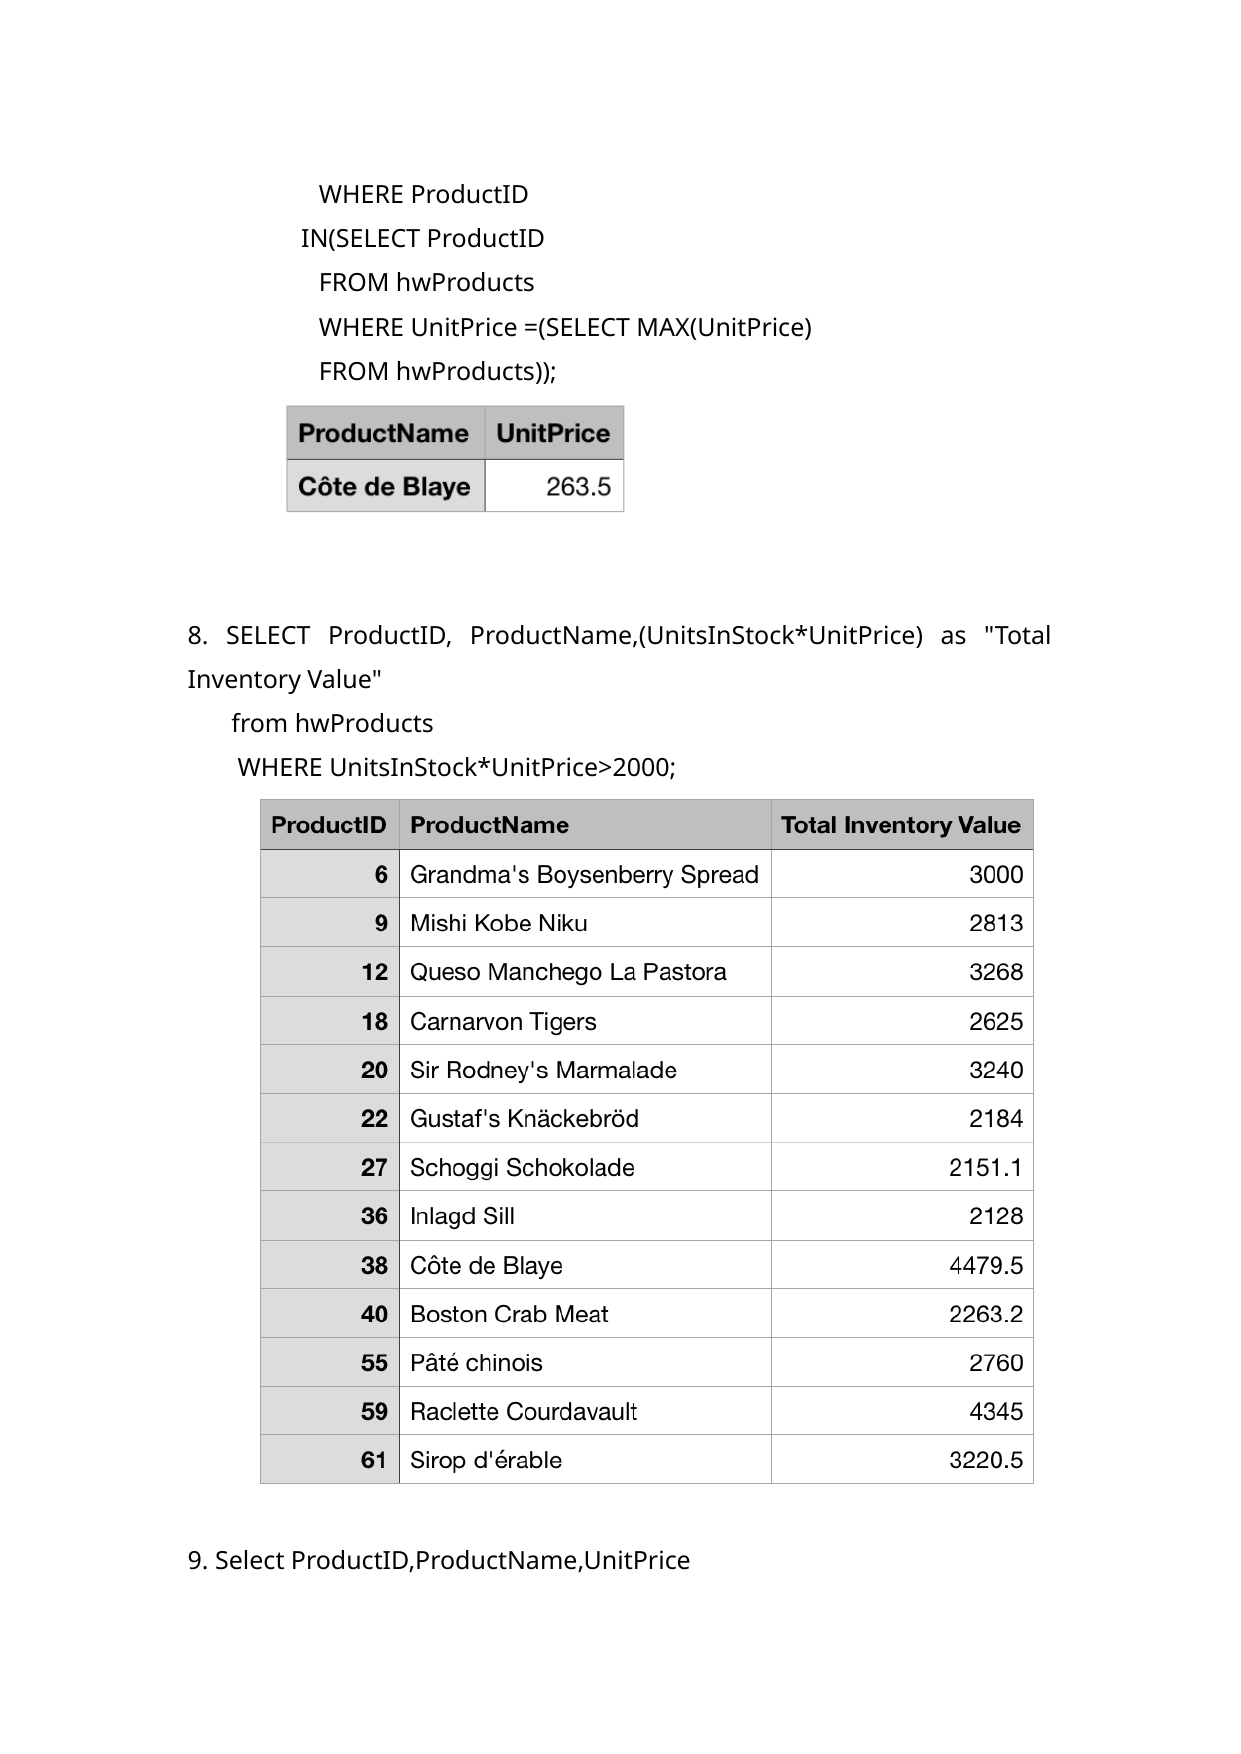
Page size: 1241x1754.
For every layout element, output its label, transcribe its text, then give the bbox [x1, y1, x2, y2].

list WHERE ProductID [225, 172, 1053, 216]
text from hwProducts [187, 701, 1053, 745]
list FROM hwProducts [225, 260, 1053, 304]
list WHERE UnitPrice =(SELECT MAX(UnitPrice) [225, 304, 1053, 348]
text 8. SELECT ProductID, ProductName,(UnitsInStock*UnitPrice) as "Total Inventory Value" [187, 613, 1053, 701]
picture [275, 392, 786, 578]
list FROM hwProducts)); [225, 348, 1053, 392]
list IN(SELECT ProductID [225, 216, 1053, 260]
picture [237, 788, 1103, 1498]
text WHERE UnitsInStock*UnitPrice>2000; [187, 745, 1053, 789]
